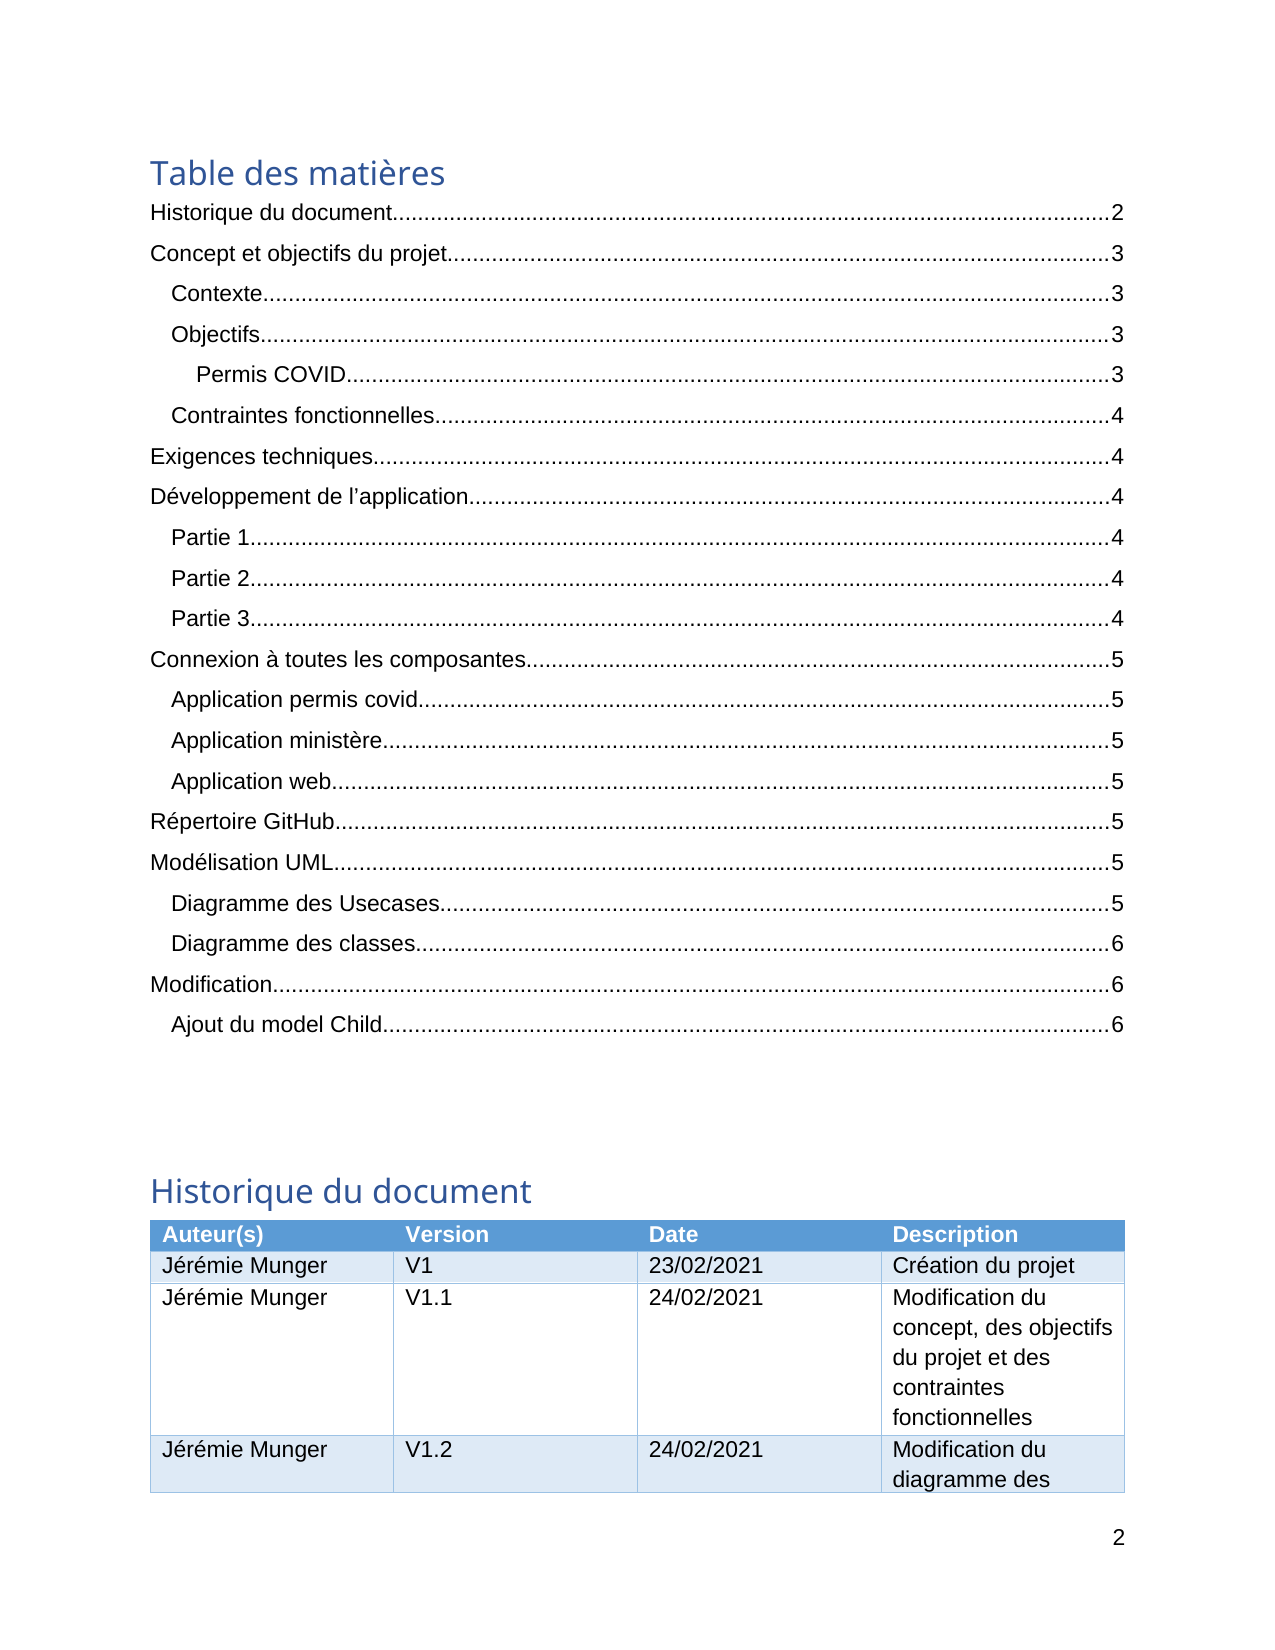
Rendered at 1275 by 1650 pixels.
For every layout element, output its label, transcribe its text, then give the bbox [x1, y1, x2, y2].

table_cell 24/02/2021 [638, 1284, 881, 1434]
table_cell V1.1 [394, 1284, 637, 1434]
table_header Description [882, 1221, 1124, 1251]
table_cell 24/02/2021 [638, 1436, 881, 1492]
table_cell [882, 1436, 1124, 1492]
table_header Auteur(s) [151, 1221, 393, 1251]
subtitle Historique du document [150, 1168, 1125, 1213]
table_cell Jérémie Munger [151, 1436, 393, 1492]
table_cell Jérémie Munger [151, 1252, 393, 1282]
table_cell Modification du concept, des objectifs du projet et des contraintes fonctionnelles [882, 1284, 1124, 1434]
table_cell V1 [394, 1252, 637, 1282]
table_cell Création du projet [882, 1252, 1124, 1282]
table_header Date [638, 1221, 881, 1251]
table_cell V1.2 [394, 1436, 637, 1492]
table_header Version [394, 1221, 637, 1251]
table_cell Jérémie Munger [151, 1284, 393, 1434]
table_cell 23/02/2021 [638, 1252, 881, 1282]
